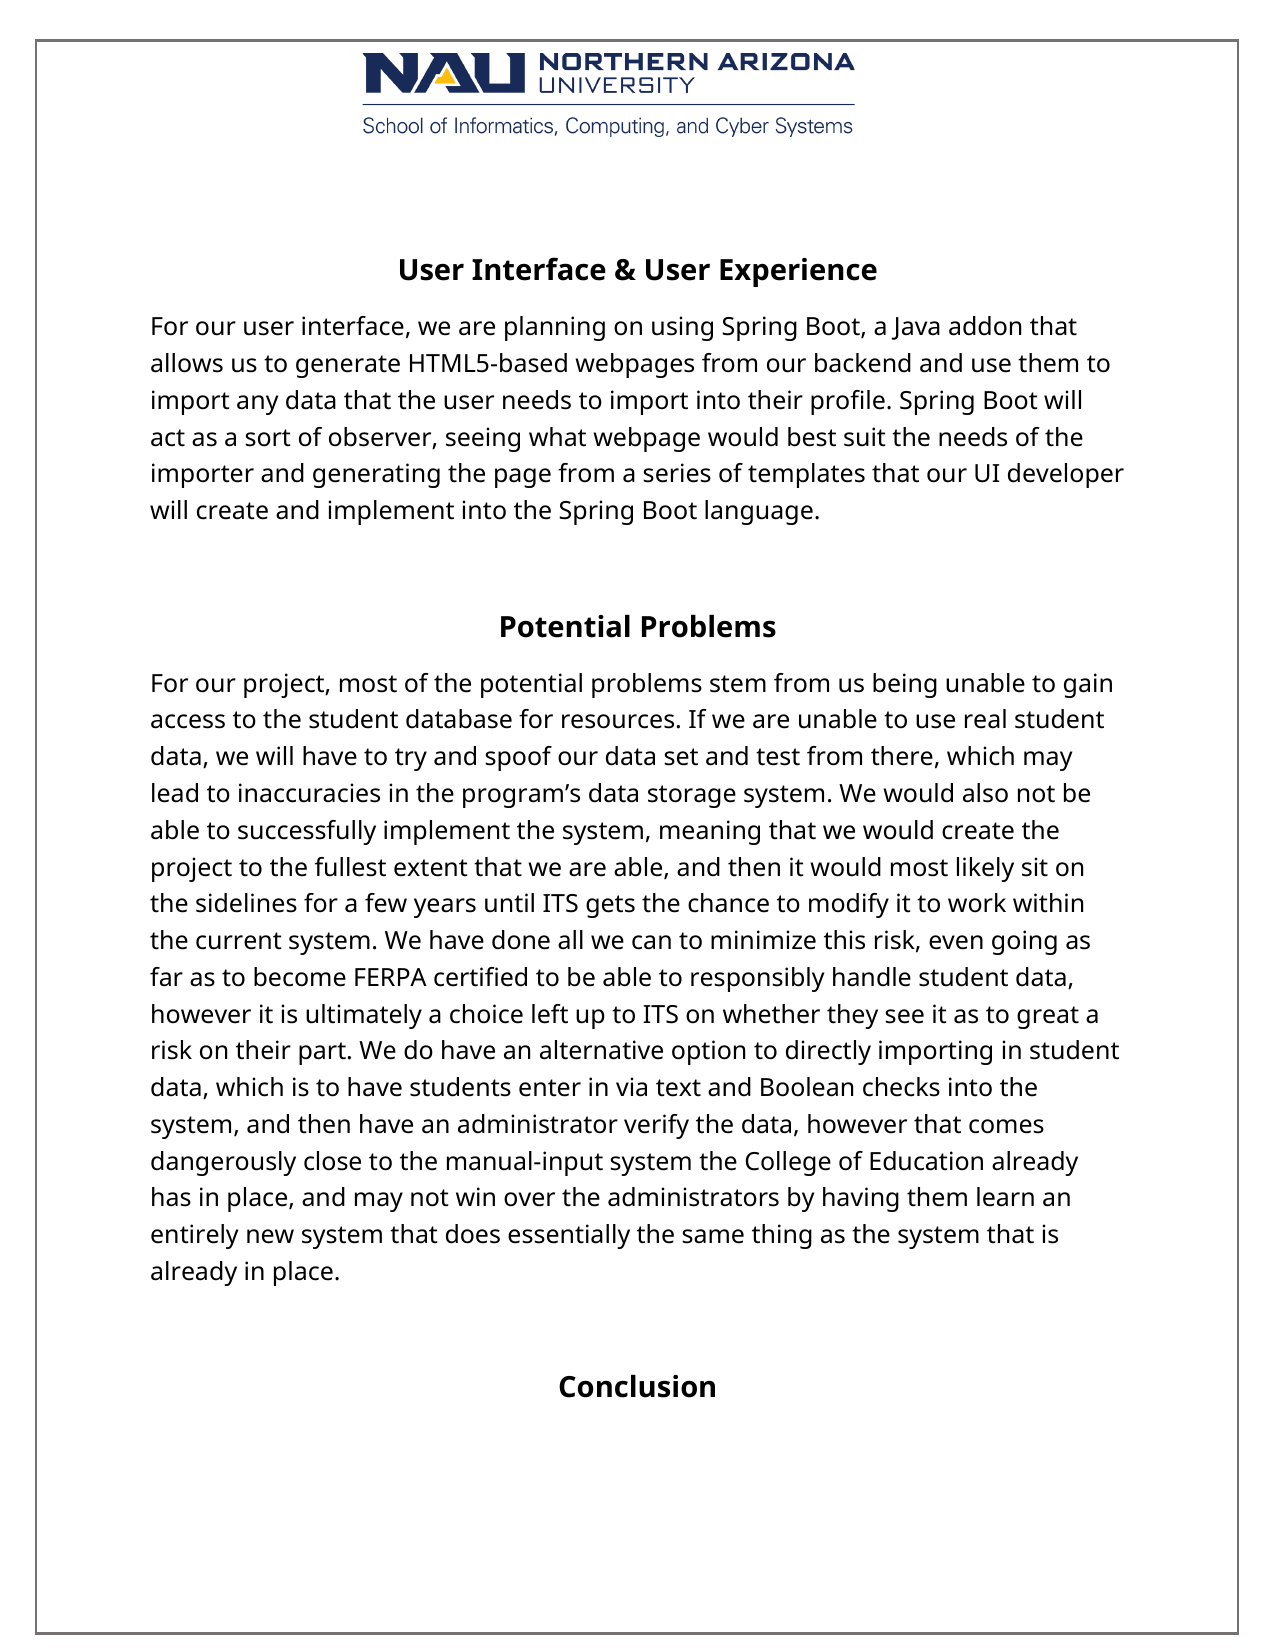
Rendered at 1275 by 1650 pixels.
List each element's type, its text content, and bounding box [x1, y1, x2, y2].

text User Interface & User Experience [150, 249, 1125, 289]
text Conclusion [150, 1367, 1125, 1406]
text Potential Problems [150, 606, 1125, 646]
text For our project, most of the potential problems stem from us being unable to gain access to the student database for resources. If we are unable to use real student data, we will have to try and spoof our data set and test from there, which may lead to inaccuracies in the program’s data storage system. We would also not be able to successfully implement the system, meaning that we would create the project to the fullest extent that we are able, and then it would most likely sit on the sidelines for a few years until ITS gets the chance to modify it to work within the current system. We have done all we can to minimize this risk, even going as far as to become FERPA certified to be able to responsibly handle student data, however it is ultimately a choice left up to ITS on whether they see it as to great a risk on their part. We do have an alternative option to directly importing in student data, which is to have students enter in via text and Boolean checks into the system, and then have an administrator verify the data, however that comes dangerously close to the manual-input system the College of Education already has in place, and may not win over the administrators by having them learn an entirely new system that does essentially the same thing as the system that is already in place. [150, 665, 1125, 1288]
picture [362, 53, 855, 137]
text For our user interface, we are planning on using Spring Boot, a Java addon that allows us to generate HTML5-based webpages from our backend and use them to import any data that the user needs to import into their profile. Spring Boot will act as a sort of observer, seeing what webpage would best suit the needs of the importer and generating the page from a series of templates that our UI developer will create and implement into the Spring Boot language. [150, 309, 1125, 527]
